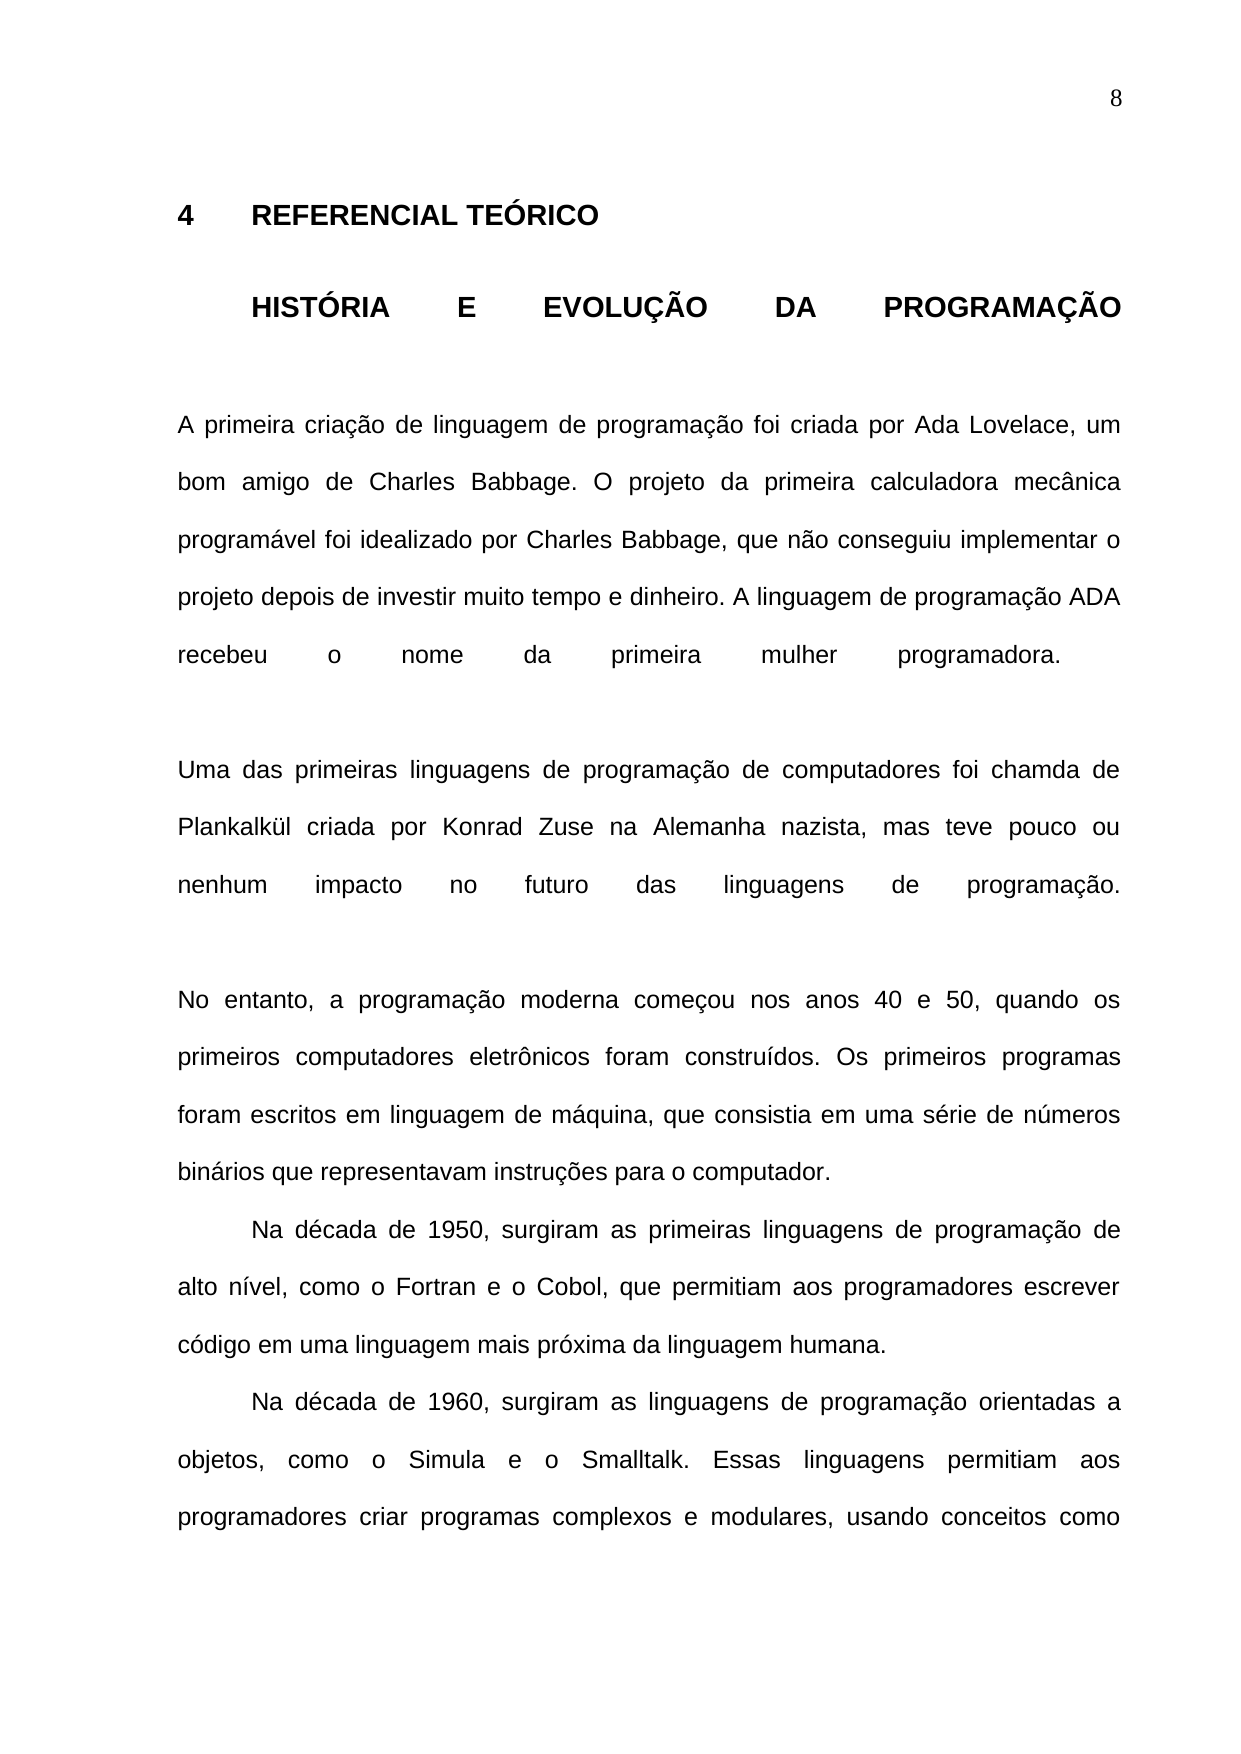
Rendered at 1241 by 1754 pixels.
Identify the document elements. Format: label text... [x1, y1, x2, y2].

text HISTÓRIA E EVOLUÇÃO DA PROGRAMAÇÃO A primeira criação de linguagem de programação foi criada por Ada Lovelace, um bom amigo de Charles Babbage. O projeto da primeira calculadora mecânica programável foi idealizado por Charles Babbage, que não conseguiu implementar o projeto depois de investir muito tempo e dinheiro. A linguagem de programação ADA recebeu o nome da primeira mulher programadora. Uma das primeiras linguagens de programação de computadores foi chamda de Plankalkül criada por Konrad Zuse na Alemanha nazista, mas teve pouco ou nenhum impacto no futuro das linguagens de programação. No entanto, a programação moderna começou nos anos 40 e 50, quando os primeiros computadores eletrônicos foram construídos. Os primeiros programas foram escritos em linguagem de máquina, que consistia em uma série de números binários que representavam instruções para o computador. [177, 290, 1122, 1186]
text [177, 1387, 1122, 1531]
text Na década de 1950, surgiram as primeiras linguagens de programação de alto nível, como o Fortran e o Cobol, que permitiam aos programadores escrever código em uma linguagem mais próxima da linguagem humana. [177, 1214, 1122, 1358]
subtitle 4 REFERENCIAL TEÓRICO [177, 198, 1122, 231]
